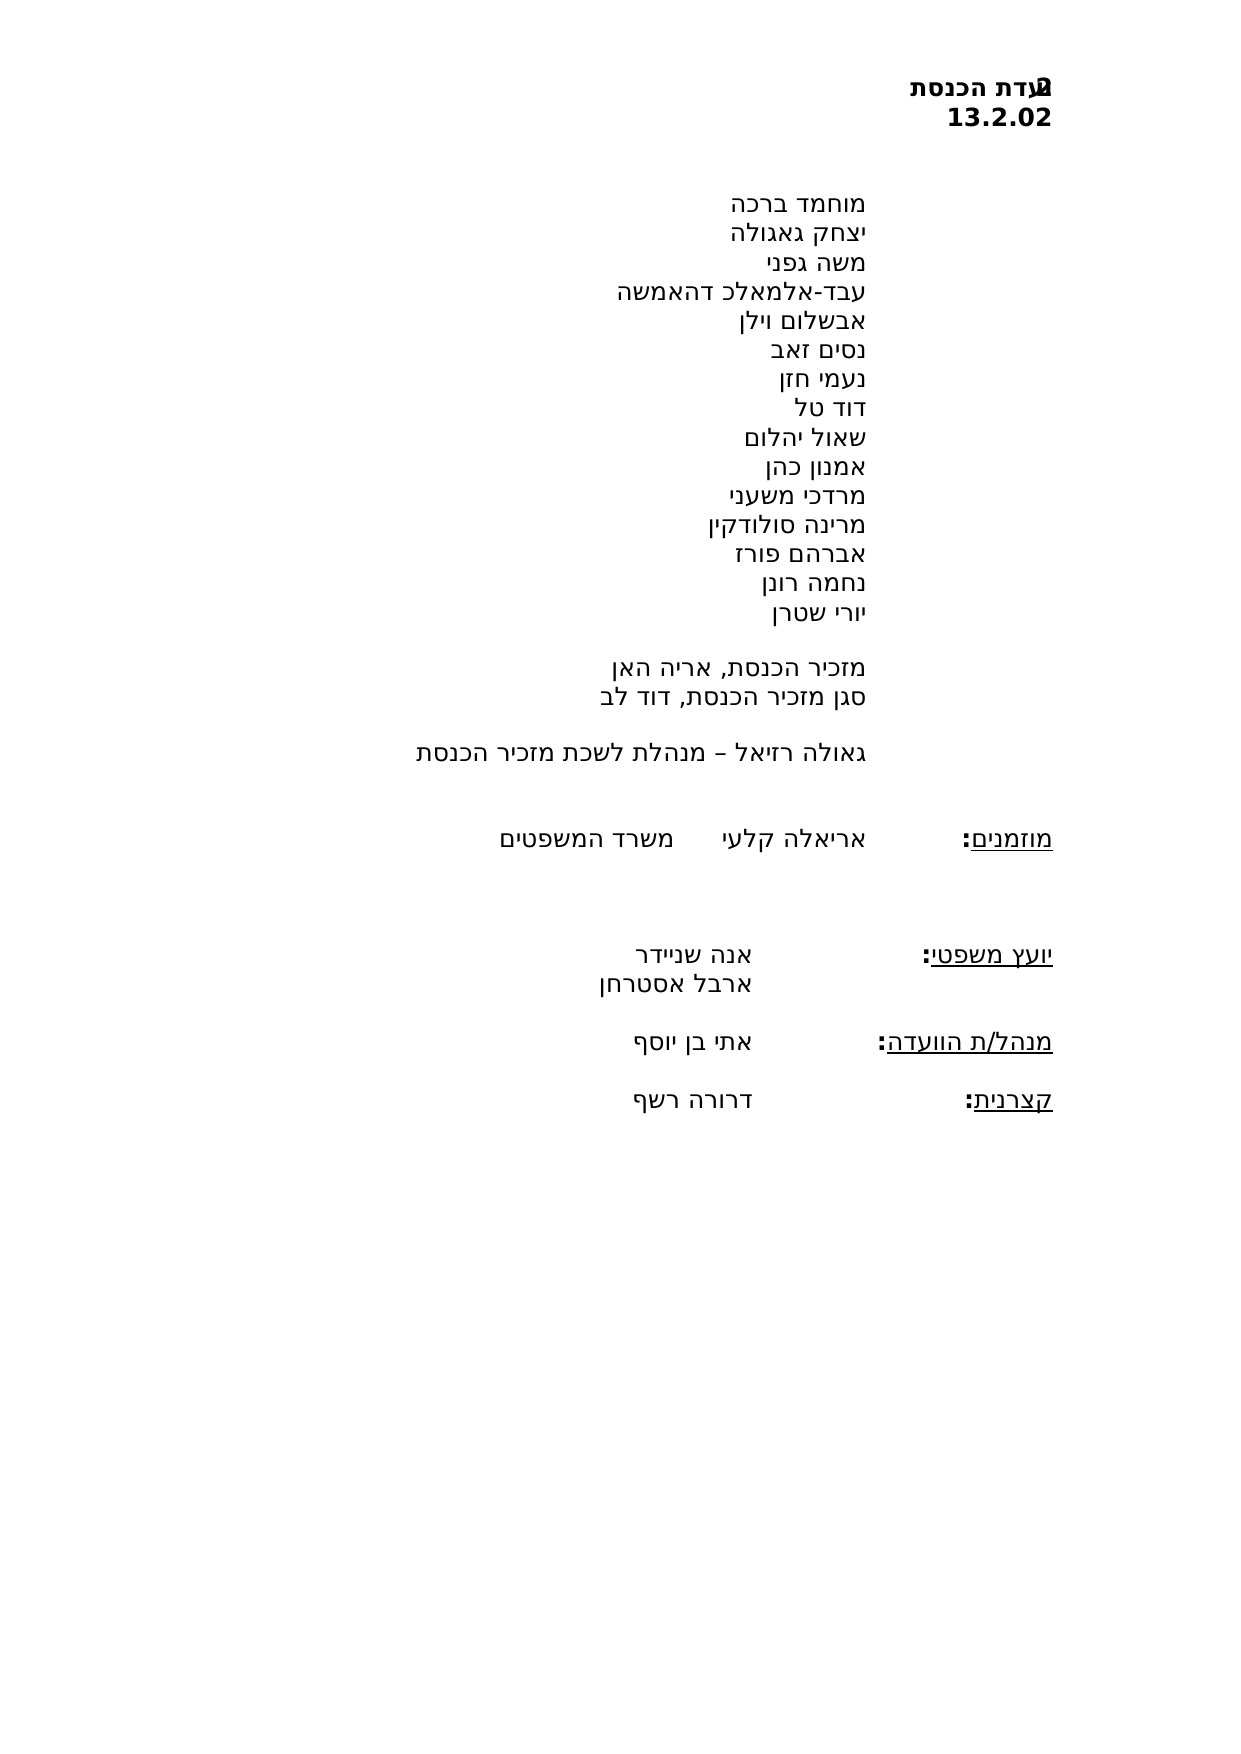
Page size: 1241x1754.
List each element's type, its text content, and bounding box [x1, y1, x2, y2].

text סגן מזכיר הכנסת, דוד לב [187, 682, 1053, 712]
text עבד-אלמאלכ דהאמשה [187, 277, 1053, 306]
text מוחמד ברכה [187, 189, 1053, 218]
text אמנון כהן [187, 452, 1053, 481]
text יצחק גאגולה [187, 218, 1053, 248]
text נחמה רונן [187, 568, 1053, 598]
text דוד טל [187, 393, 1053, 423]
text מוזמנים: אריאלה קלעי משרד המשפטים [187, 824, 1053, 854]
text יורי שטרן [187, 598, 1053, 627]
text שאול יהלום [187, 423, 1053, 452]
text מרדכי משעני [187, 481, 1053, 510]
text גאולה רזיאל – מנהלת לשכת מזכיר הכנסת [187, 738, 1053, 767]
text ארבל אסטרחן [187, 969, 1053, 998]
text מזכיר הכנסת, אריה האן [187, 653, 1053, 682]
text נסים זאב [187, 335, 1053, 364]
text קצרנית: דרורה רשף [187, 1085, 1053, 1114]
text יועץ משפטי: אנה שניידר [187, 940, 1053, 969]
text משה גפני [187, 248, 1053, 277]
text אברהם פורז [187, 539, 1053, 568]
text מנהל/ת הוועדה: אתי בן יוסף [187, 1027, 1053, 1056]
text מרינה סולודקין [187, 510, 1053, 539]
text נעמי חזן [187, 364, 1053, 393]
text אבשלום וילן [187, 306, 1053, 335]
